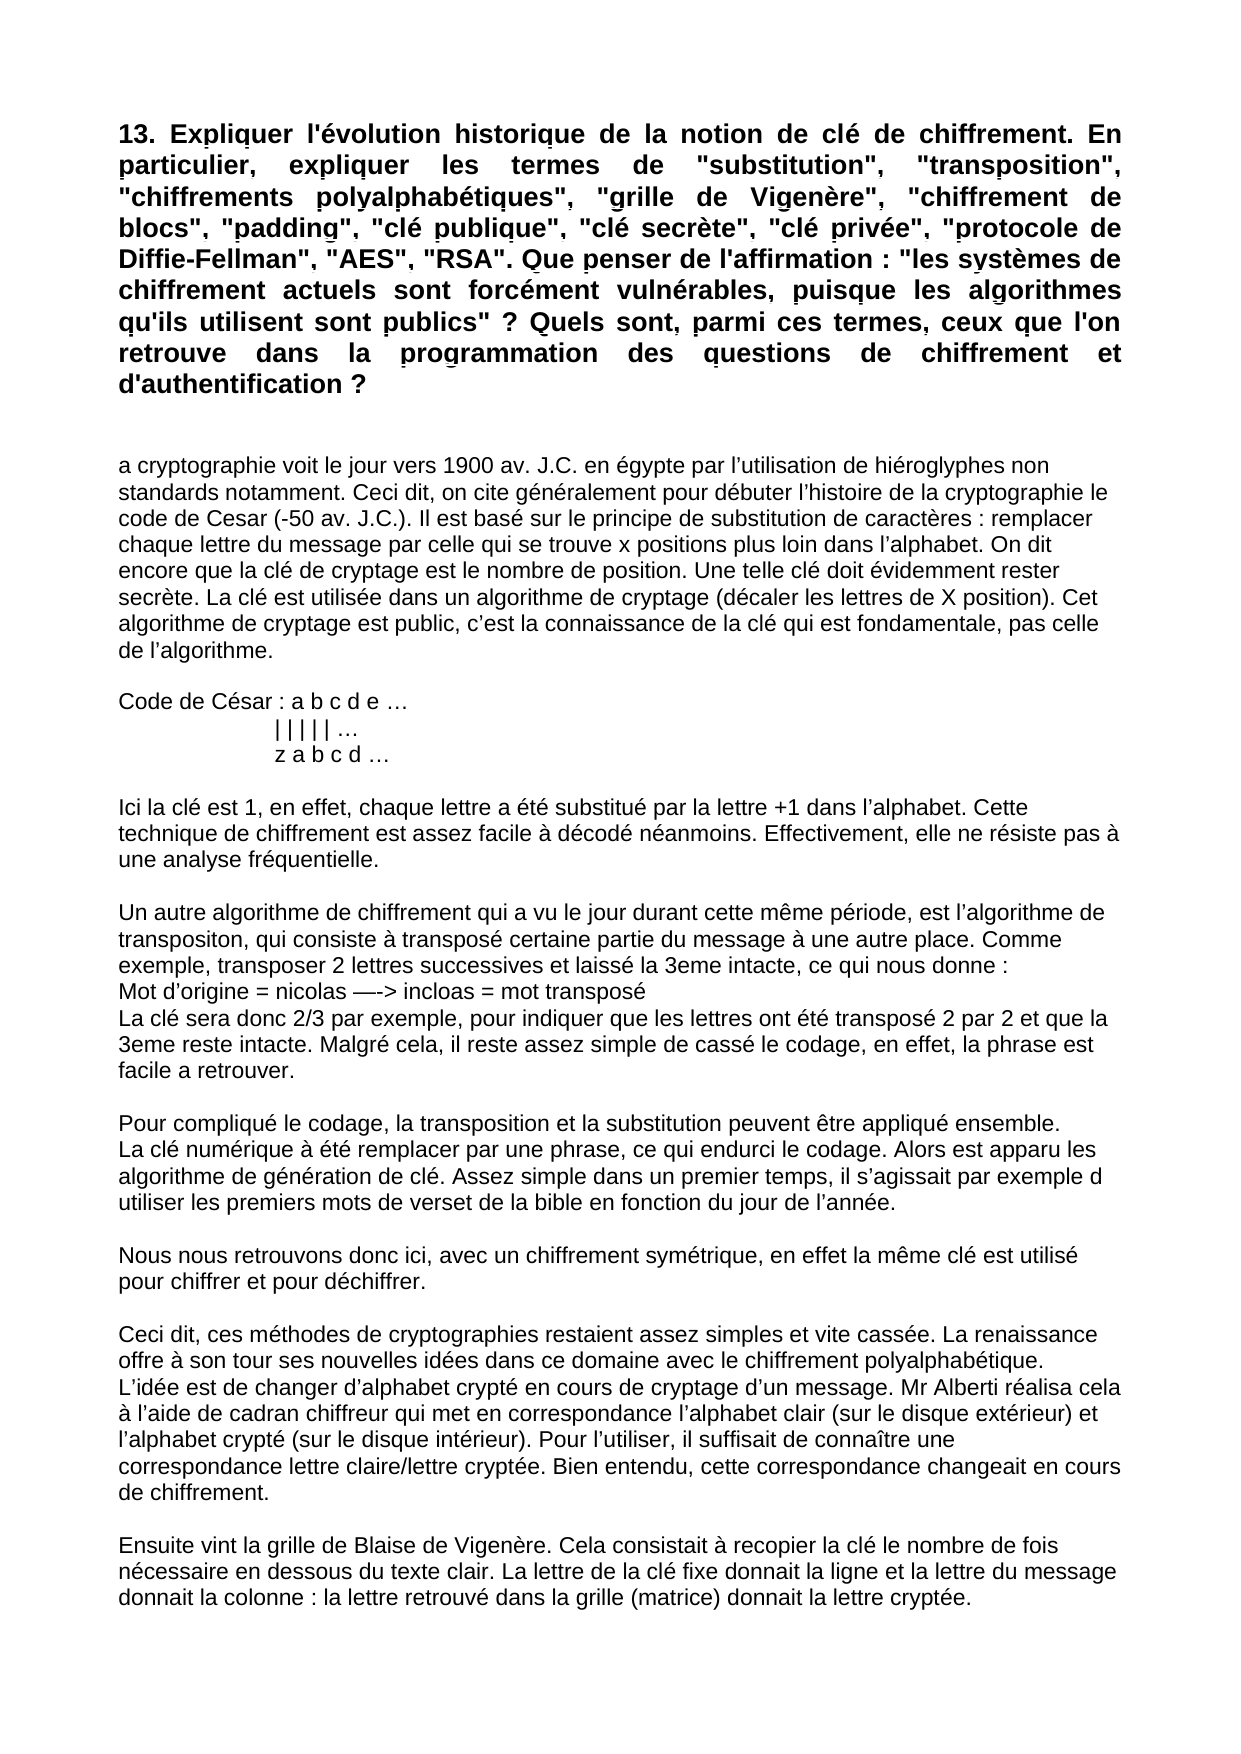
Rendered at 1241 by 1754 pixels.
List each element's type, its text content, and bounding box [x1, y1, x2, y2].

text | | | | | … [118, 715, 1122, 741]
text Code de César : a b c d e … [118, 688, 1122, 715]
text L’idée est de changer d’alphabet crypté en cours de cryptage d’un message. Mr Alberti réalisa cela à l’aide de cadran chiffreur qui met en correspondance l’alphabet clair (sur le disque extérieur) et l’alphabet crypté (sur le disque intérieur). Pour l’utiliser, il suffisait de connaître une correspondance lettre claire/lettre cryptée. Bien entendu, cette correspondance changeait en cours de chiffrement. [118, 1373, 1122, 1505]
text Ensuite vint la grille de Blaise de Vigenère. Cela consistait à recopier la clé le nombre de fois nécessaire en dessous du texte clair. La lettre de la clé fixe donnait la ligne et la lettre du message donnait la colonne : la lettre retrouvé dans la grille (matrice) donnait la lettre cryptée. [118, 1532, 1122, 1611]
text La clé numérique à été remplacer par une phrase, ce qui endurci le codage. Alors est apparu les algorithme de génération de clé. Assez simple dans un premier temps, il s’agissait par exemple d utiliser les premiers mots de verset de la bible en fonction du jour de l’année. [118, 1136, 1122, 1215]
text Ceci dit, ces méthodes de cryptographies restaient assez simples et vite cassée. La renaissance offre à son tour ses nouvelles idées dans ce domaine avec le chiffrement polyalphabétique. [118, 1321, 1122, 1373]
text z a b c d … [118, 741, 1122, 767]
text Nous nous retrouvons donc ici, avec un chiffrement symétrique, en effet la même clé est utilisé pour chiffrer et pour déchiffrer. [118, 1242, 1122, 1294]
text a cryptographie voit le jour vers 1900 av. J.C. en égypte par l’utilisation de hiéroglyphes non standards notamment. Ceci dit, on cite généralement pour débuter l’histoire de la cryptographie le code de Cesar (-50 av. J.C.). Il est basé sur le principe de substitution de caractères : remplacer chaque lettre du message par celle qui se trouve x positions plus loin dans l’alphabet. On dit encore que la clé de cryptage est le nombre de position. Une telle clé doit évidemment rester secrète. La clé est utilisée dans un algorithme de cryptage (décaler les lettres de X position). Cet algorithme de cryptage est public, c’est la connaissance de la clé qui est fondamentale, pas celle de l’algorithme. [118, 452, 1122, 663]
text Ici la clé est 1, en effet, chaque lettre a été substitué par la lettre +1 dans l’alphabet. Cette technique de chiffrement est assez facile à décodé néanmoins. Effectivement, elle ne résiste pas à une analyse fréquentielle. [118, 794, 1122, 873]
text Mot d’origine = nicolas —-> incloas = mot transposé [118, 978, 1122, 1004]
text La clé sera donc 2/3 par exemple, pour indiquer que les lettres ont été transposé 2 par 2 et que la 3eme reste intacte. Malgré cela, il reste assez simple de cassé le codage, en effet, la phrase est facile a retrouver. [118, 1004, 1122, 1084]
text Pour compliqué le codage, la transposition et la substitution peuvent être appliqué ensemble. [118, 1110, 1122, 1136]
text Un autre algorithme de chiffrement qui a vu le jour durant cette même période, est l’algorithme de transpositon, qui consiste à transposé certaine partie du message à une autre place. Comme exemple, transposer 2 lettres successives et laissé la 3eme intacte, ce qui nous donne : [118, 899, 1122, 978]
